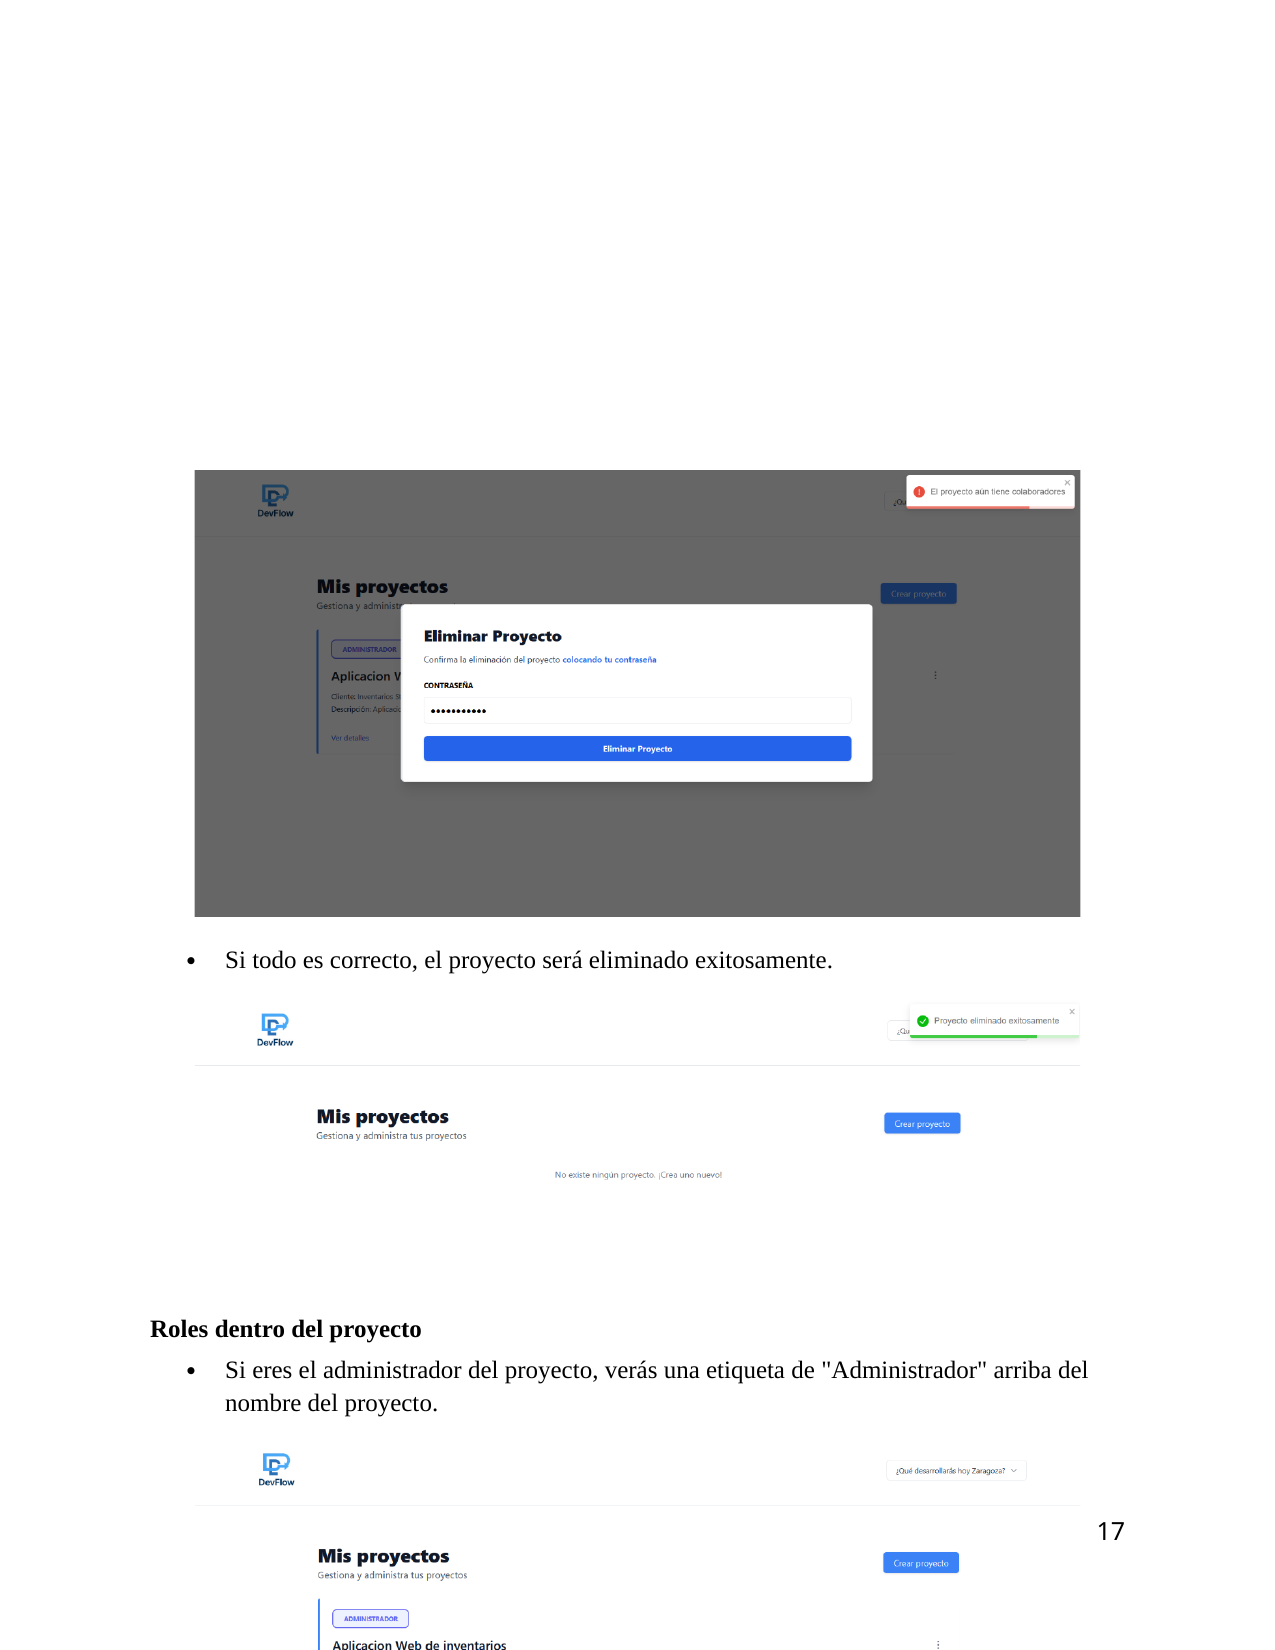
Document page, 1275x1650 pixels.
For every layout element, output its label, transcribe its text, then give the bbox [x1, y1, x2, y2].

list Si todo es correcto, el proyecto será eliminado exitosamente. [187, 945, 1125, 974]
picture [194, 998, 1081, 1251]
subtitle Roles dentro del proyecto [150, 1314, 1125, 1342]
picture [194, 1437, 1081, 1650]
picture [194, 470, 1081, 917]
list Si eres el administrador del proyecto, verás una etiqueta de "Administrador" arriba del nombre del proyecto. [187, 1355, 1125, 1417]
